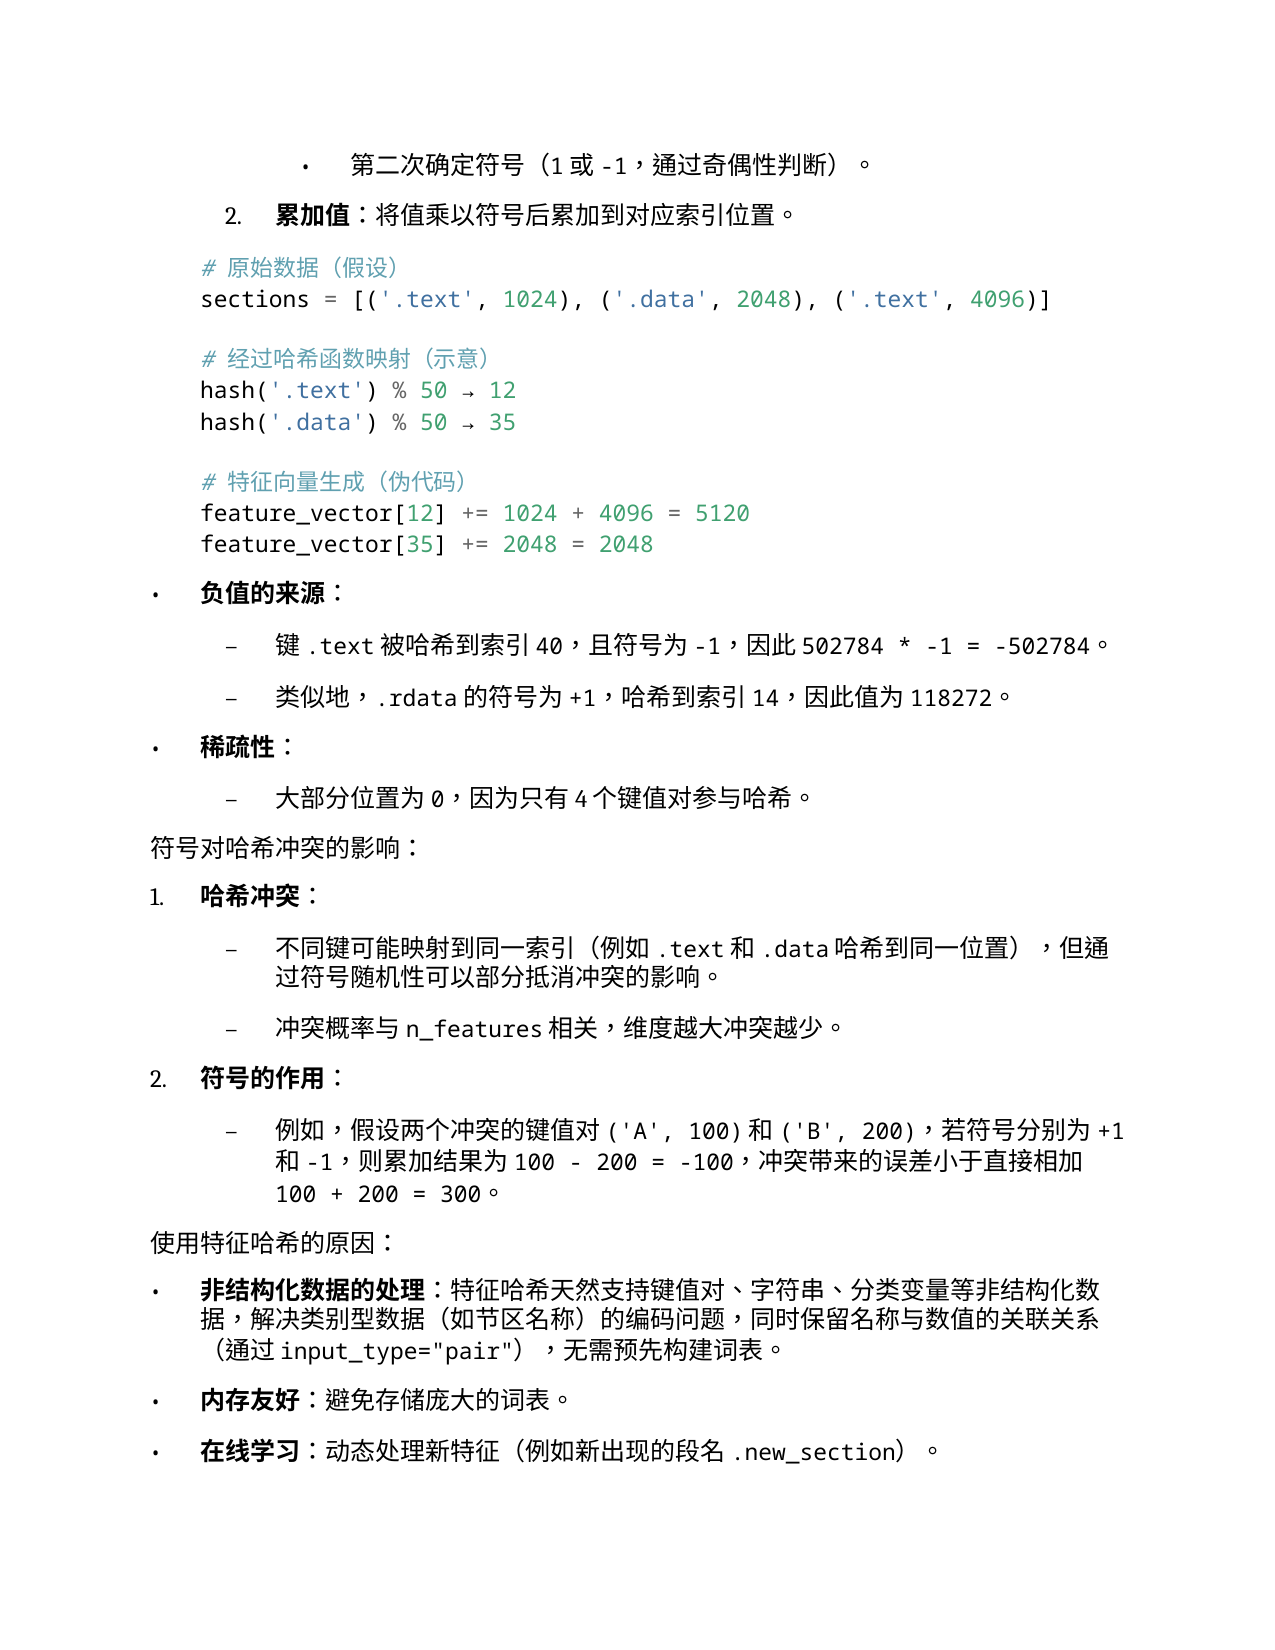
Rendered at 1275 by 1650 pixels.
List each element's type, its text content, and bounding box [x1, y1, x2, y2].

list 冲突概率与 n_features 相关，维度越大冲突越少。 [225, 1013, 1125, 1044]
list 符号的作用： [150, 1065, 1125, 1094]
list 例如，假设两个冲突的键值对 ('A', 100) 和 ('B', 200)，若符号分别为 +1 和 -1，则累加结果为 100 - 200 = -100，冲突带来的误差小于直接相加 100 + 200 = 300。 [225, 1115, 1125, 1209]
list 类似地，.rdata 的符号为 +1，哈希到索引 14，因此值为 118272。 [225, 682, 1125, 713]
list # 原始数据（假设） sections = [('.text', 1024), ('.data', 2048), ('.text', 4096)] # 经过哈希函数映射（示意） hash('.text') % 50 → 12 hash('.data') % 50 → 35 # 特征向量生成（伪代码） feature_vector[12] += 1024 + 4096 = 5120 feature_vector[35] += 2048 = 2048 [150, 252, 1125, 559]
list 在线学习：动态处理新特征（例如新出现的段名 .new_section）。 [150, 1436, 1125, 1467]
list 非结构化数据的处理：特征哈希天然支持键值对、字符串、分类变量等非结构化数据，解决类别型数据（如节区名称）的编码问题，同时保留名称与数值的关联关系（通过input_type="pair"），无需预先构建词表。 [150, 1277, 1125, 1366]
list 键 .text 被哈希到索引 40，且符号为 -1，因此 502784 * -1 = -502784。 [225, 629, 1125, 661]
text 符号对哈希冲突的影响： [150, 835, 1125, 864]
list 稀疏性： [150, 734, 1125, 762]
list 负值的来源： [150, 580, 1125, 609]
list 不同键可能映射到同一索引（例如 .text 和 .data 哈希到同一位置），但通过符号随机性可以部分抵消冲突的影响。 [225, 932, 1125, 992]
text 使用特征哈希的原因： [150, 1229, 1125, 1258]
list 内存友好：避免存储庞大的词表。 [150, 1387, 1125, 1415]
list 哈希冲突： [150, 883, 1125, 912]
list 大部分位置为 0，因为只有 4 个键值对参与哈希。 [225, 783, 1125, 814]
list 累加值：将值乘以符号后累加到对应索引位置。 [225, 202, 1125, 231]
list 第二次确定符号（1 或 -1，通过奇偶性判断）。 [300, 150, 1125, 181]
